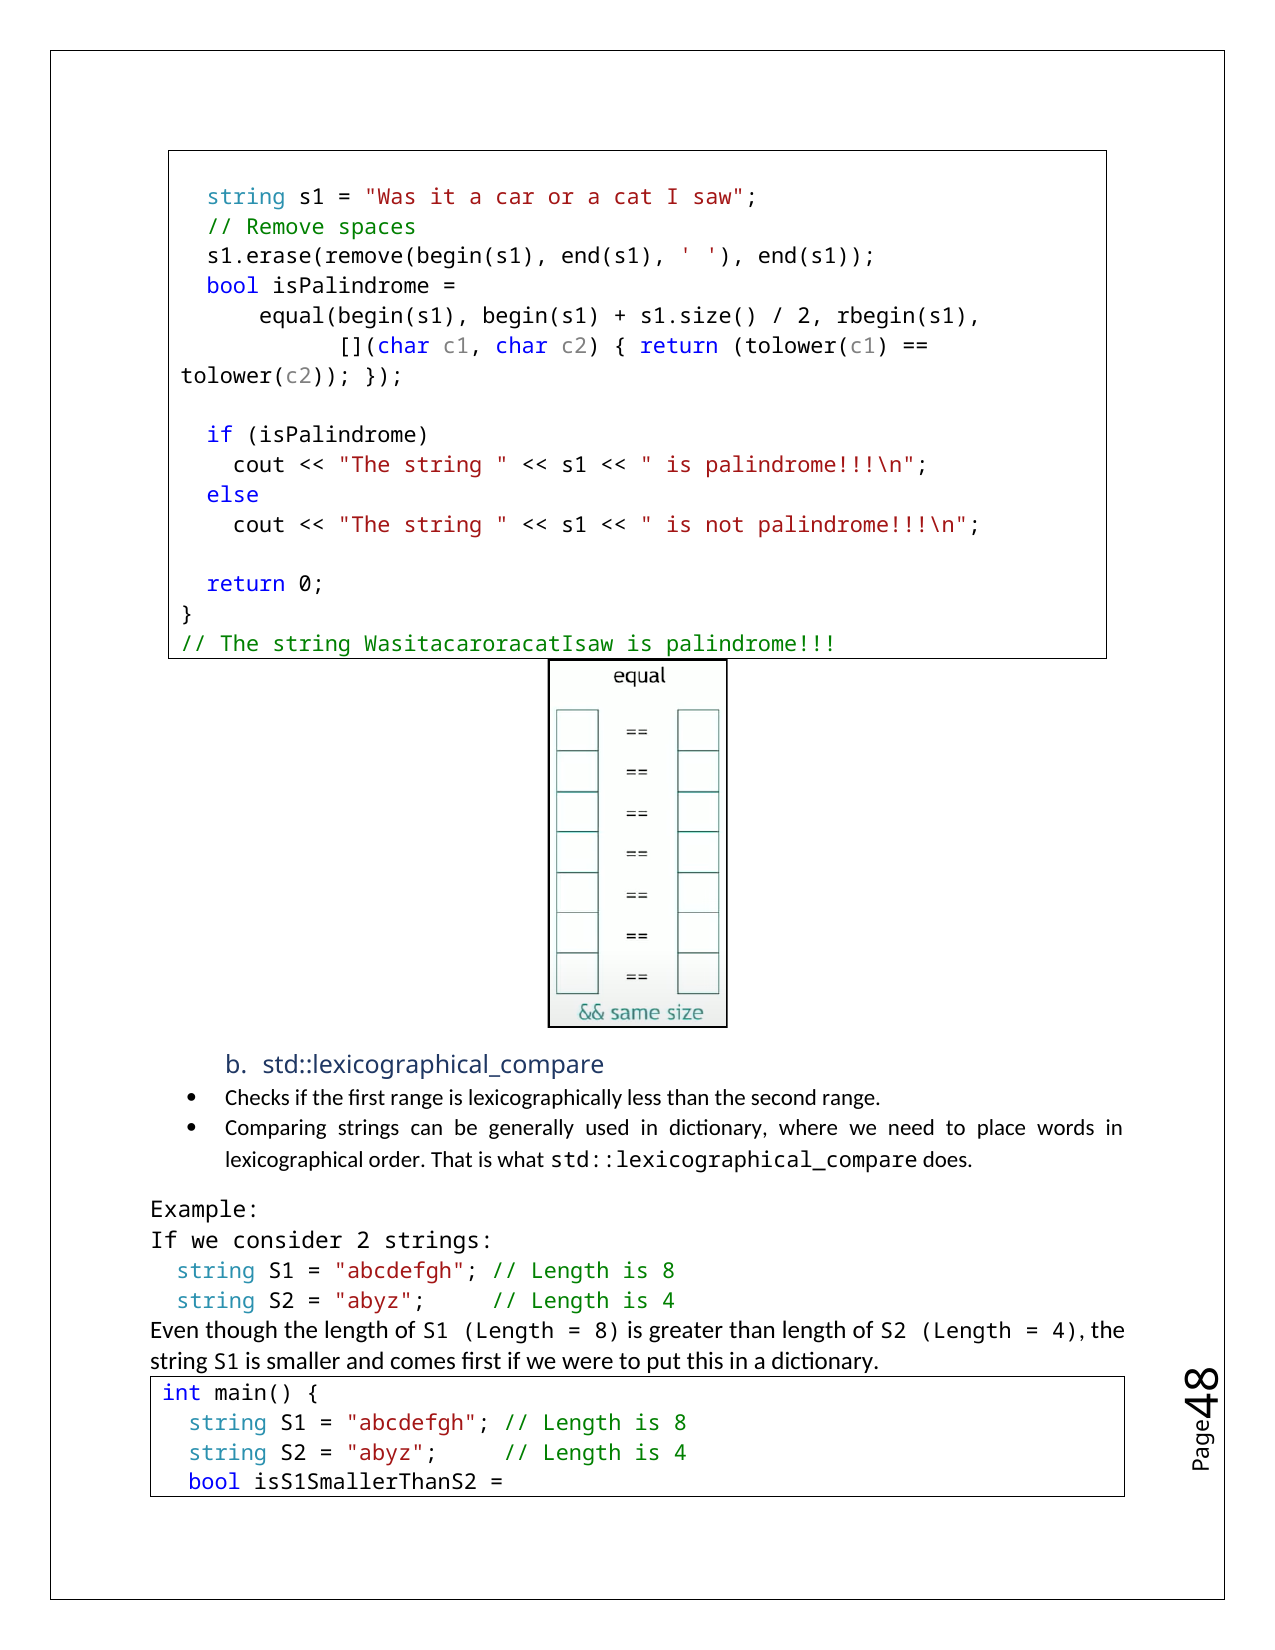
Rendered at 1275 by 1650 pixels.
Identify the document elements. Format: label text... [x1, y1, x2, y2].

list Checks if the first range is lexicographically less than the second range. [187, 1083, 1125, 1111]
list Comparing strings can be generally used in dictionary, where we need to place words in lexicographical order. That is what std::lexicographical_compare does. [187, 1113, 1125, 1173]
text Example: [150, 1192, 1125, 1224]
text Even though the length of S1 (Length = 8) is greater than length of S2 (Length = 4), the string S1 is smaller and comes first if we were to put this in a dictionary. [150, 1314, 1125, 1376]
text If we consider 2 strings: [150, 1224, 1125, 1255]
text string S1 = "abcdefgh"; // Length is 8 [150, 1255, 1125, 1285]
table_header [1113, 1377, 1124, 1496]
text string S2 = "abyz"; // Length is 4 [150, 1285, 1125, 1314]
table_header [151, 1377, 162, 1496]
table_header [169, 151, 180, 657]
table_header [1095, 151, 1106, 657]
picture [547, 658, 728, 1028]
subtitle std::lexicographical_compare [225, 1046, 1125, 1081]
